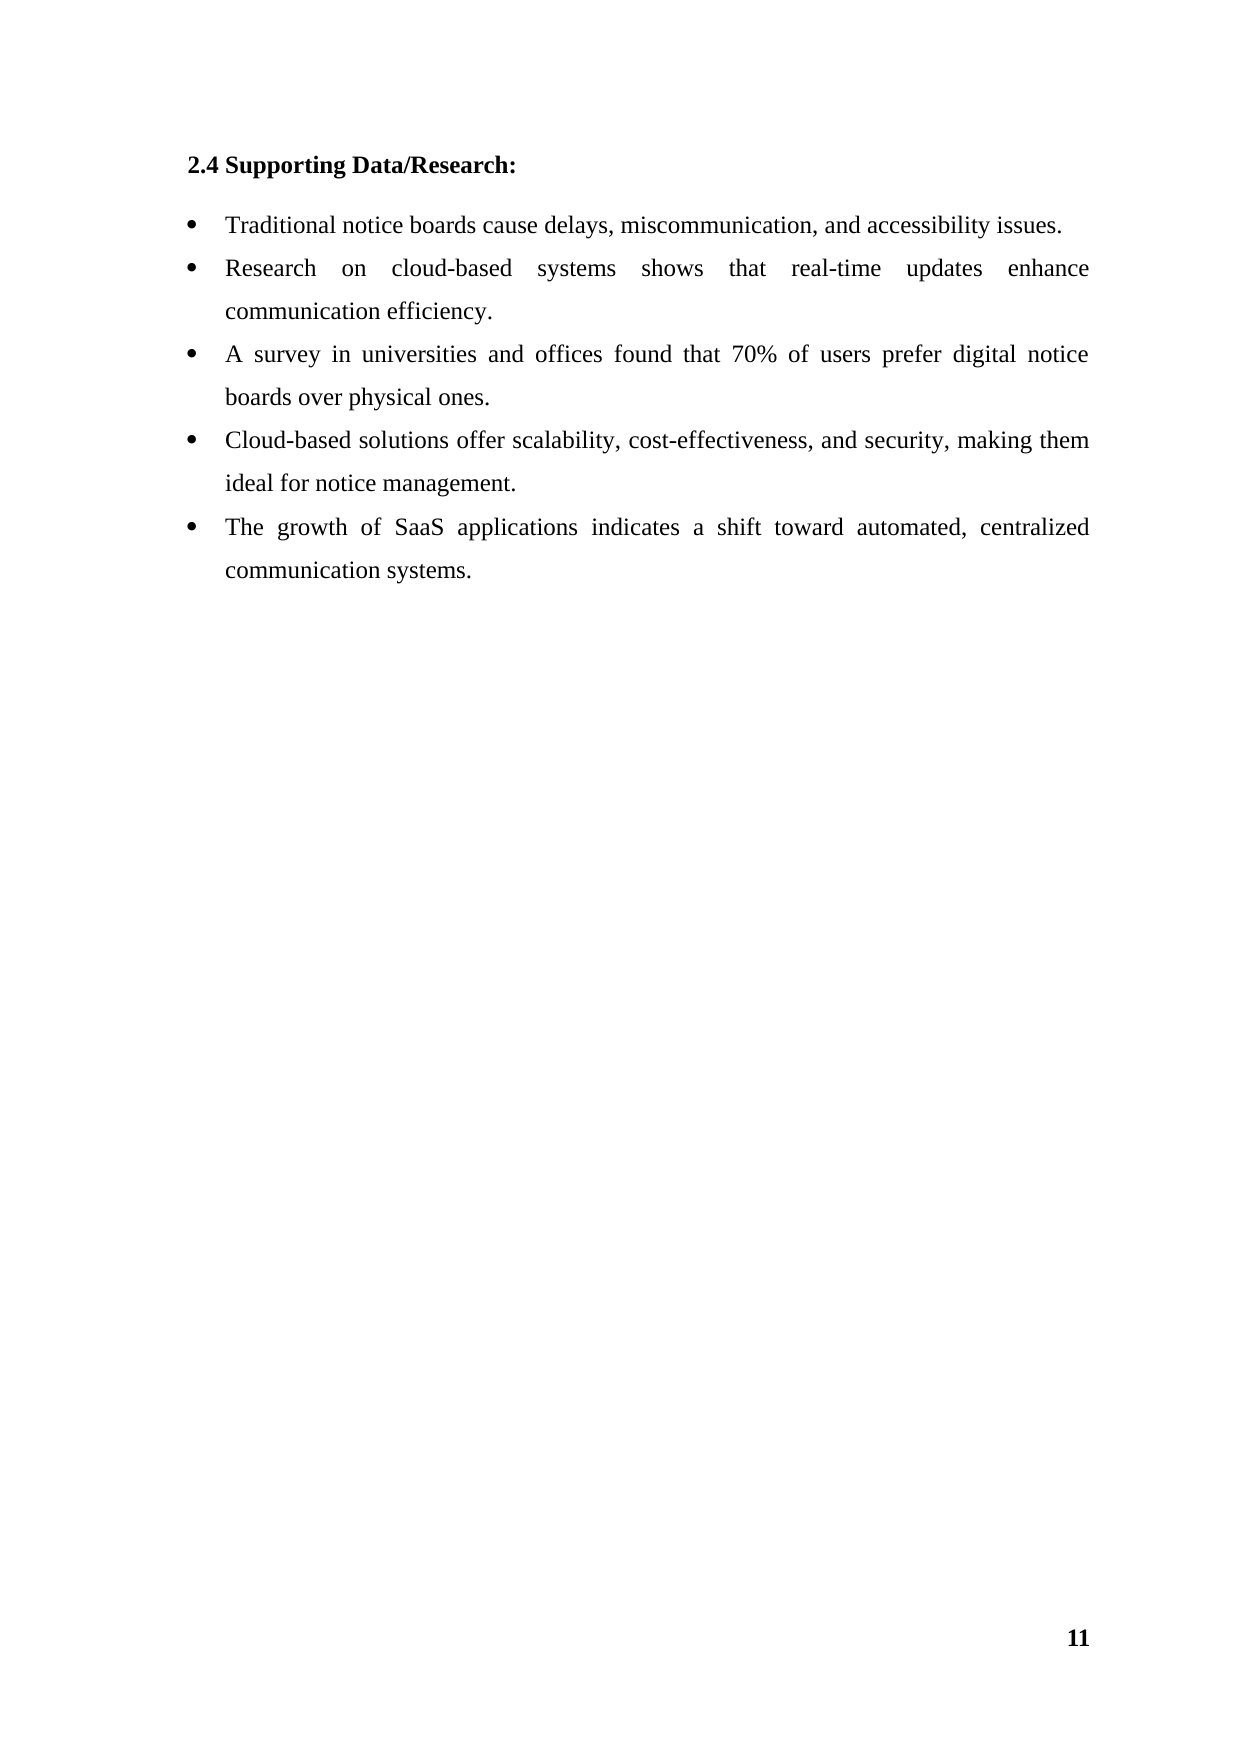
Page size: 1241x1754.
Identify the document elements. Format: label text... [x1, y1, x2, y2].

list A survey in universities and offices found that 70% of users prefer digital notice boards over physical ones. [187, 339, 1090, 411]
list Research on cloud-based systems shows that real-time updates enhance communication efficiency. [187, 253, 1090, 325]
list Traditional notice boards cause delays, miscommunication, and accessibility issues. [187, 210, 1090, 238]
list The growth of SaaS applications indicates a shift toward automated, centralized communication systems. [187, 512, 1090, 583]
list Cloud-based solutions offer scalability, cost-effectiveness, and security, making them ideal for notice management. [187, 425, 1090, 497]
text 2.4 Supporting Data/Research: [187, 150, 1090, 179]
